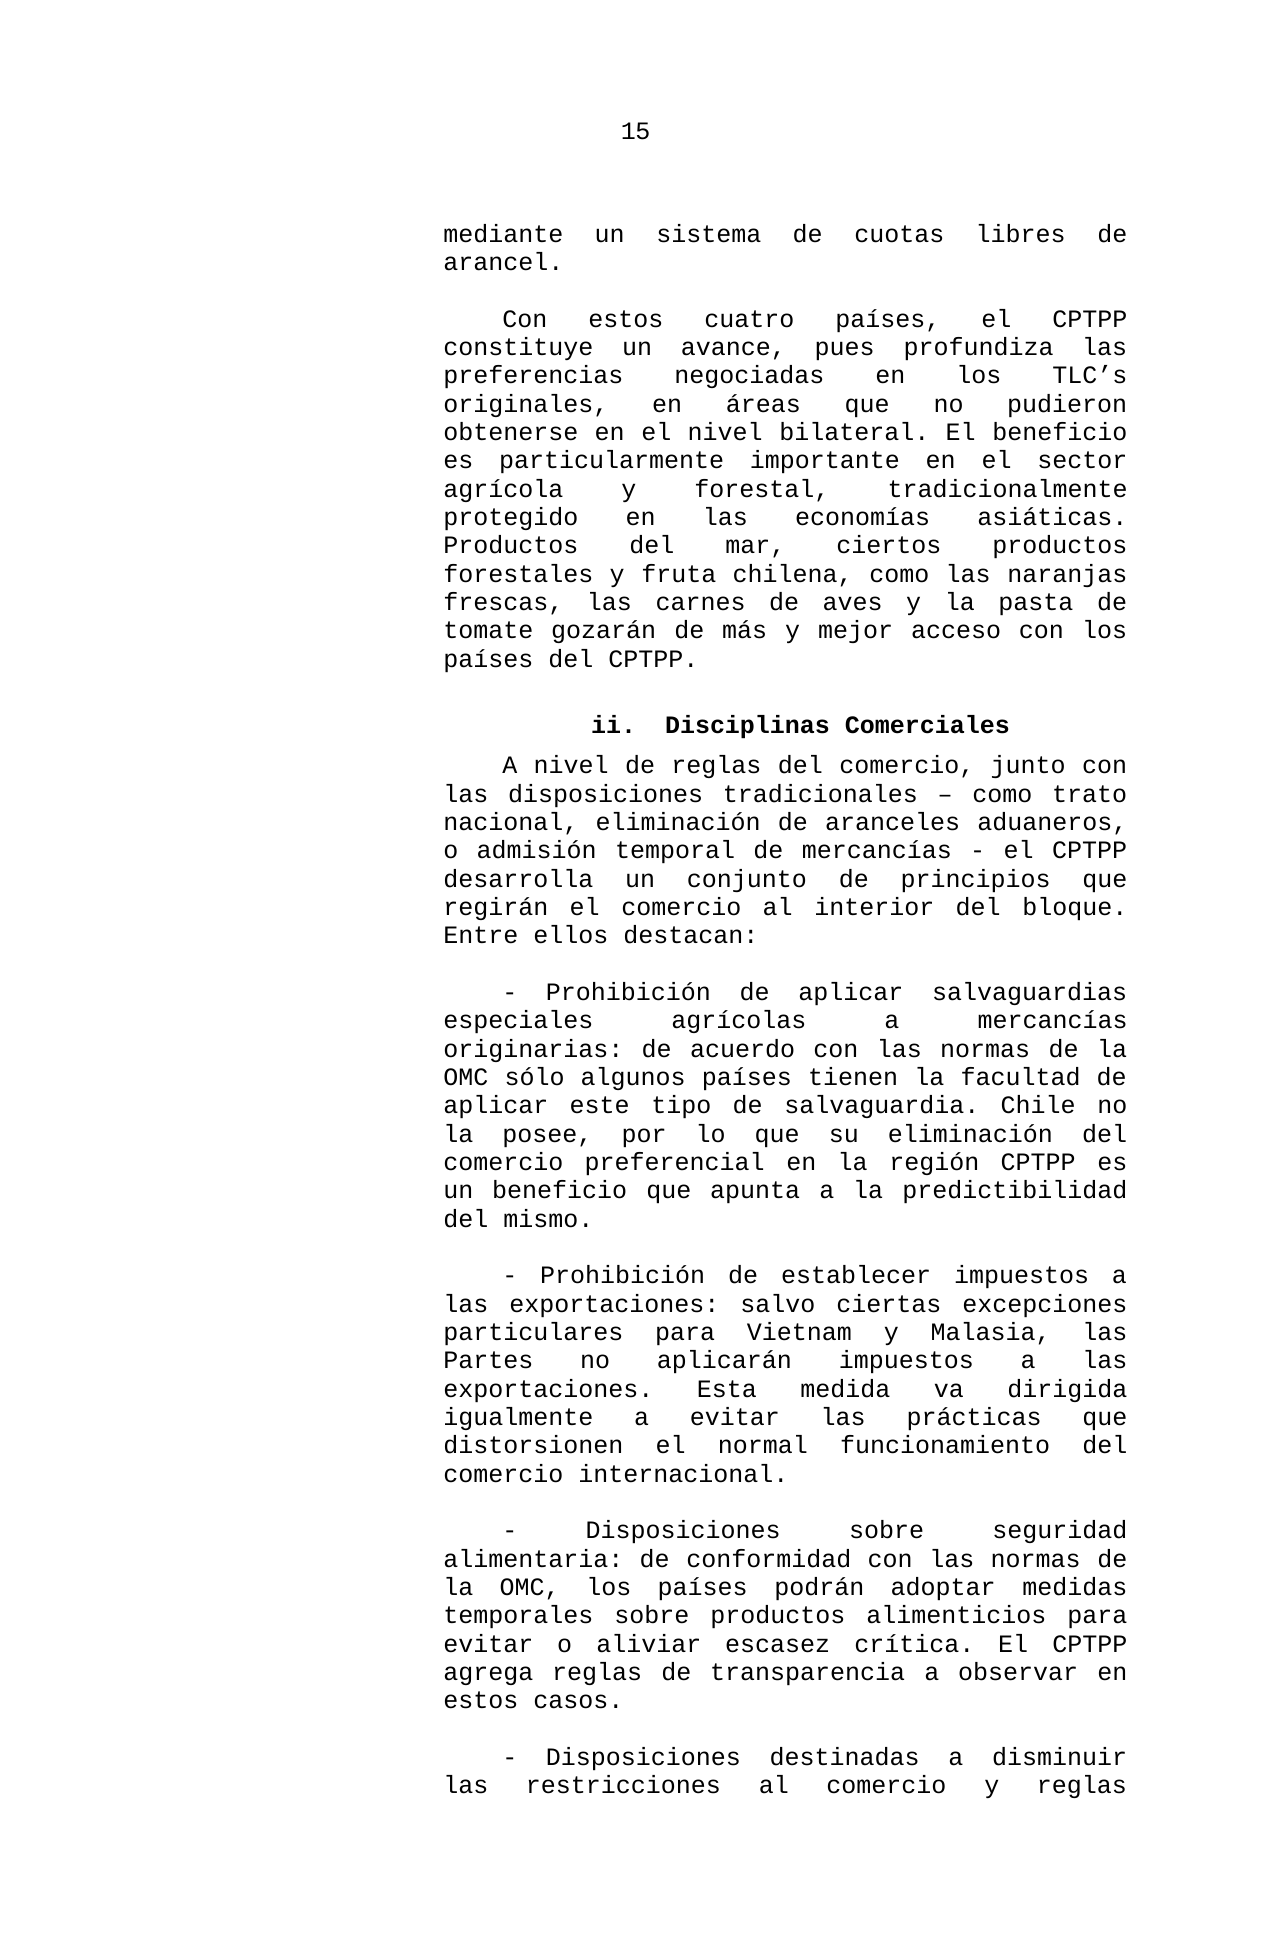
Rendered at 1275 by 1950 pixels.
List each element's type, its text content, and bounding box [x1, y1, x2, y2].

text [443, 221, 1127, 278]
subtitle Disciplinas Comerciales [591, 712, 1127, 741]
text - Prohibición de aplicar salvaguardias especiales agrícolas a mercancías originarias: de acuerdo con las normas de la OMC sólo algunos países tienen la facultad de aplicar este tipo de salvaguardia. Chile no la posee, por lo que su eliminación del comercio preferencial en la región CPTPP es un beneficio que apunta a la predictibilidad del mismo. [443, 980, 1127, 1235]
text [443, 1745, 1127, 1801]
text - Prohibición de establecer impuestos a las exportaciones: salvo ciertas excepciones particulares para Vietnam y Malasia, las Partes no aplicarán impuestos a las exportaciones. Esta medida va dirigida igualmente a evitar las prácticas que distorsionen el normal funcionamiento del comercio internacional. [443, 1263, 1127, 1490]
text A nivel de reglas del comercio, junto con las disposiciones tradicionales – como trato nacional, eliminación de aranceles aduaneros, o admisión temporal de mercancías - el CPTPP desarrolla un conjunto de principios que regirán el comercio al interior del bloque. Entre ellos destacan: [443, 753, 1127, 951]
text - Disposiciones sobre seguridad alimentaria: de conformidad con las normas de la OMC, los países podrán adoptar medidas temporales sobre productos alimenticios para evitar o aliviar escasez crítica. El CPTPP agrega reglas de transparencia a observar en estos casos. [443, 1518, 1127, 1716]
text Con estos cuatro países, el CPTPP constituye un avance, pues profundiza las preferencias negociadas en los TLC’s originales, en áreas que no pudieron obtenerse en el nivel bilateral. El beneficio es particularmente importante en el sector agrícola y forestal, tradicionalmente protegido en las economías asiáticas. Productos del mar, ciertos productos forestales y fruta chilena, como las naranjas frescas, las carnes de aves y la pasta de tomate gozarán de más y mejor acceso con los países del CPTPP. [443, 306, 1127, 675]
